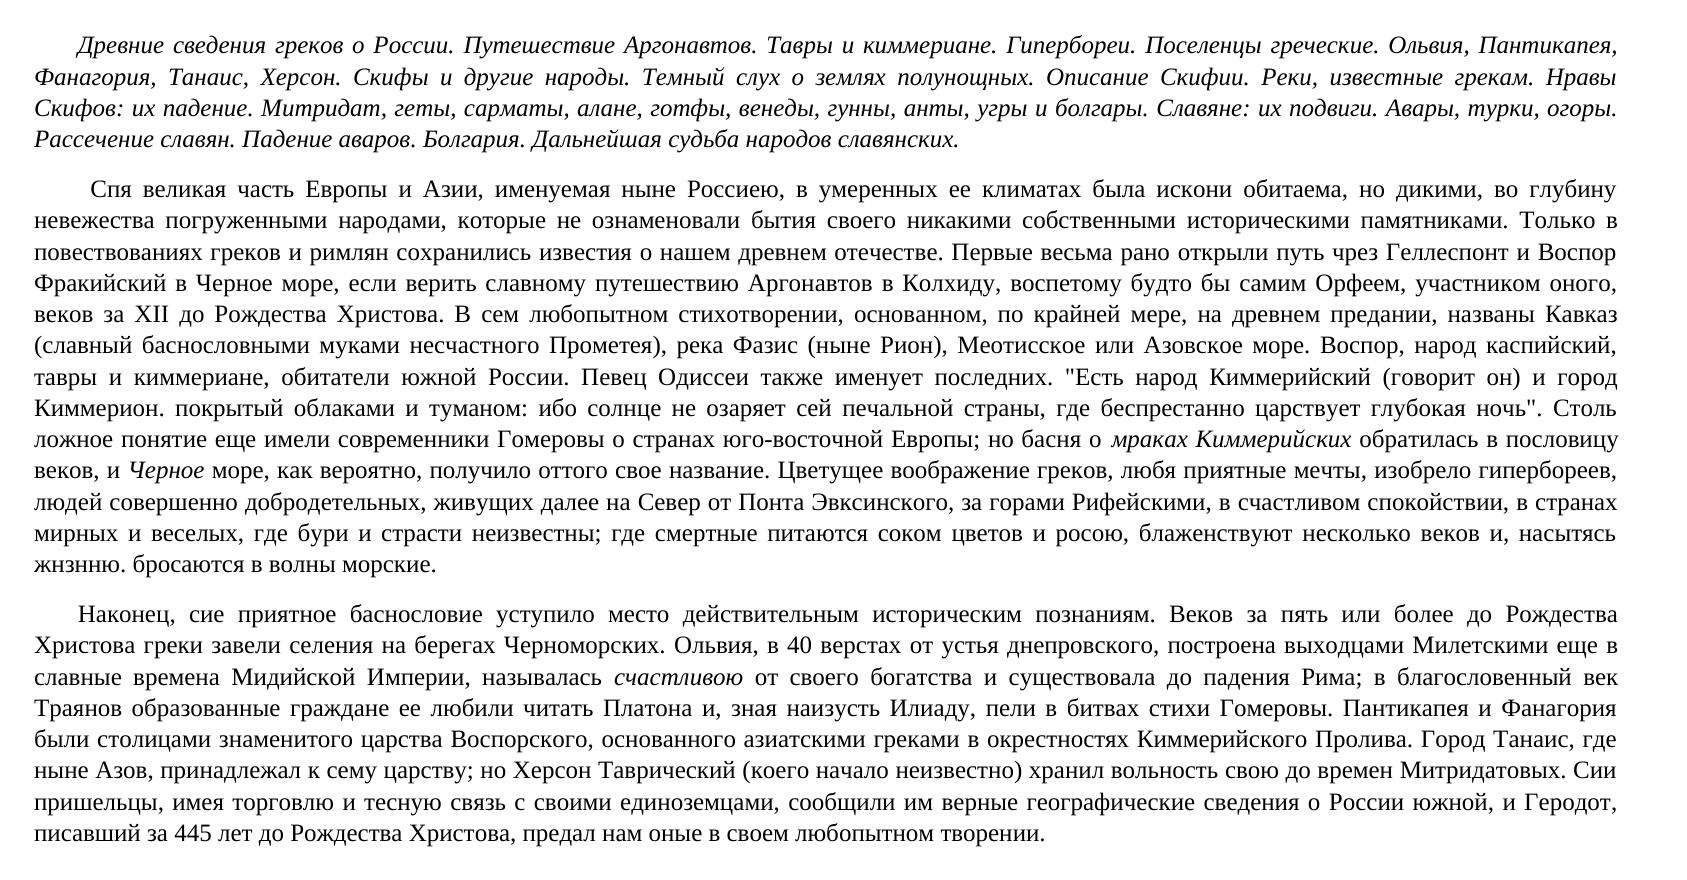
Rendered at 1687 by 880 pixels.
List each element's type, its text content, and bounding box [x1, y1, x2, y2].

text Древние сведения греков о России. Путешествие Аргонавтов. Тавры и киммериане. Гипербореи. Поселенцы греческие. Ольвия, Пантикапея, Фанагория, Танаис, Херсон. Скифы и другие народы. Темный слух о землях полунощных. Описание Скифии. Реки, известные грекам. Нравы Скифов: их падение. Митридат, геты, сарматы, алане, готфы, венеды, гунны, анты, угры и болгары. Славяне: их подвиги. Авары, турки, огоры. Рассечение славян. Падение аваров. Болгария. Дальнейшая судьба народов славянских. [34, 29, 1619, 154]
text Спя великая часть Европы и Азии, именуемая ныне Россиею, в умеренных ее климатах была искони обитаема, но дикими, во глубину невежества погруженными народами, которые не ознаменовали бытия своего никакими собственными историческими памятниками. Только в повествованиях греков и римлян сохранились известия о нашем древнем отечестве. Первые весьма рано открыли путь чрез Геллеспонт и Воспор Фракийский в Черное море, если верить славному путешествию Аргонавтов в Колхиду, воспетому будто бы самим Орфеем, участником оного, веков за XII до Рождества Христова. В сем любопытном стихотворении, основанном, по крайней мере, на древнем предании, названы Кавказ (славный баснословными муками несчастного Прометея), река Фазис (ныне Рион), Меотисское или Азовское море. Воспор, народ каспийский, тавры и киммериане, обитатели южной России. Певец Одиссеи также именует последних. "Есть народ Киммерийский (говорит он) и город Киммерион. покрытый облаками и туманом: ибо солнце не озаряет сей печальной страны, где беспрестанно царствует глубокая ночь". Столь ложное понятие еще имели современники Гомеровы о странах юго-восточной Европы; но басня о мраках Киммерийских обратилась в пословицу веков, и Черное море, как вероятно, получило оттого свое название. Цветущее воображение греков, любя приятные мечты, изобрело гипербореев, людей совершенно добродетельных, живущих далее на Север от Понта Эвксинского, за горами Рифейскими, в счастливом спокойствии, в странах мирных и веселых, где бури и страсти неизвестны; где смертные питаются соком цветов и росою, блаженствуют несколько веков и, насытясь жнзнню. бросаются в волны морские. [34, 172, 1619, 579]
text Наконец, сие приятное баснословие уступило место действительным историческим познаниям. Веков за пять или более до Рождества Христова греки завели селения на берегах Черноморских. Ольвия, в 40 верстах от устья днепровского, построена выходцами Милетскими еще в славные времена Мидийской Империи, называлась счастливою от своего богатства и существовала до падения Рима; в благословенный век Траянов образованные граждане ее любили читать Платона и, зная наизусть Илиаду, пели в битвах стихи Гомеровы. Пантикапея и Фанагория были столицами знаменитого царства Воспорского, основанного азиатскими греками в окрестностях Киммерийского Пролива. Город Танаис, где ныне Азов, принадлежал к сему царству; но Херсон Таврический (коего начало неизвестно) хранил вольность свою до времен Митридатовых. Сии пришельцы, имея торговлю и тесную связь с своими единоземцами, сообщили им верные географические сведения о России южной, и Геродот, писавший за 445 лет до Рождества Христова, предал нам оные в своем любопытном творении. [34, 597, 1619, 847]
